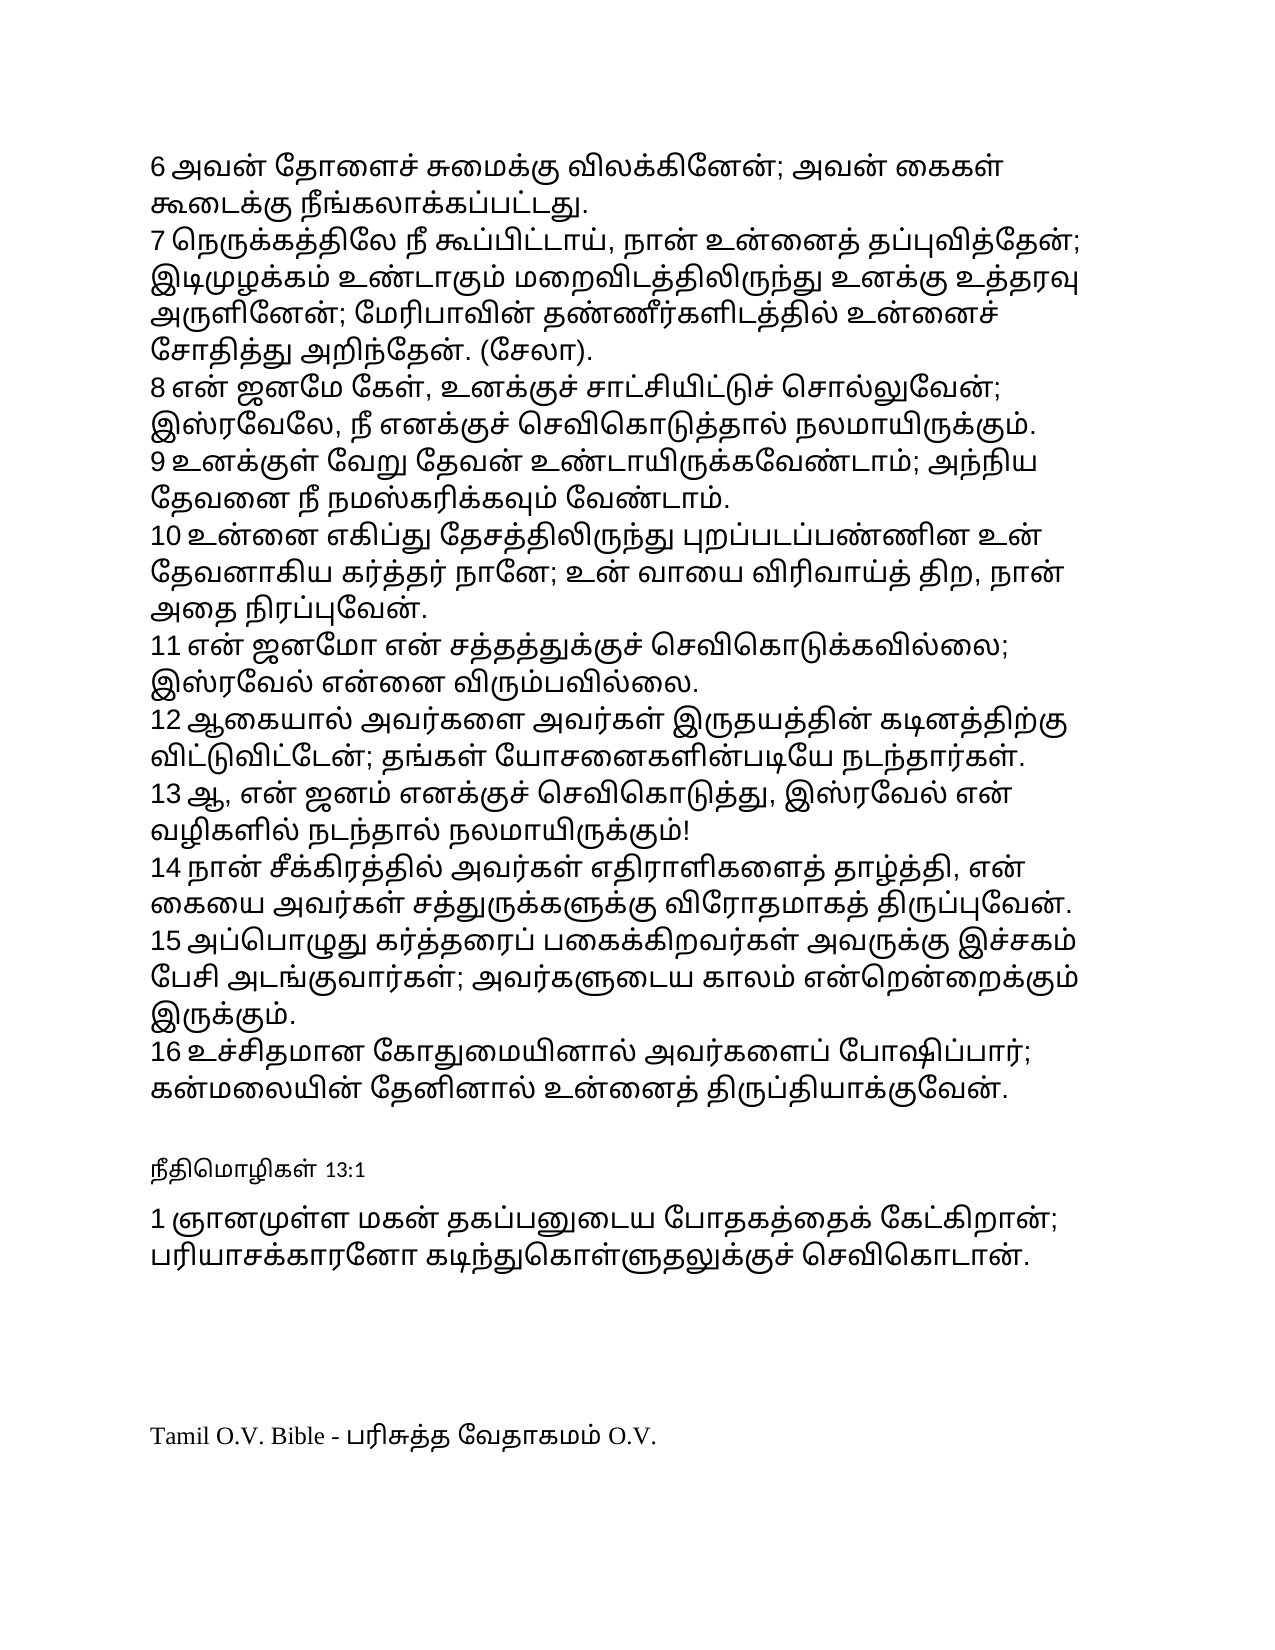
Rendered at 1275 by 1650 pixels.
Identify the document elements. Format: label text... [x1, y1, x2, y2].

text 13ஆ, என் ஜனம் எனக்குச் செவிகொடுத்து, இஸ்ரவேல் என் வழிகளில் நடந்தால் நலமாயிருக்கும்! [150, 777, 1125, 851]
text 16உச்சிதமான கோதுமையினால் அவர்களைப் போஷிப்பார்; கன்மலையின் தேனினால் உன்னைத் திருப்தியாக்குவேன். [150, 1035, 1125, 1109]
text 14நான் சீக்கிரத்தில் அவர்கள் எதிராளிகளைத் தாழ்த்தி, என் கையை அவர்கள் சத்துருக்களுக்கு விரோதமாகத் திருப்புவேன். [150, 851, 1125, 924]
text 10உன்னை எகிப்து தேசத்திலிருந்து புறப்படப்பண்ணின உன் தேவனாகிய கர்த்தர் நானே; உன் வாயை விரிவாய்த் திற, நான் அதை நிரப்புவேன். [150, 519, 1125, 629]
text 6அவன் தோளைச் சுமைக்கு விலக்கினேன்; அவன் கைகள் கூடைக்கு நீங்கலாக்கப்பட்டது. [150, 150, 1125, 224]
text 7நெருக்கத்திலே நீ கூப்பிட்டாய், நான் உன்னைத் தப்புவித்தேன்; இடிமுழக்கம் உண்டாகும் மறைவிடத்திலிருந்து உனக்கு உத்தரவு அருளினேன்; மேரிபாவின் தண்ணீர்களிடத்தில் உன்னைச் சோதித்து அறிந்தேன். (சேலா). [150, 224, 1125, 371]
text 9உனக்குள் வேறு தேவன் உண்டாயிருக்கவேண்டாம்; அந்நிய தேவனை நீ நமஸ்கரிக்கவும் வேண்டாம். [150, 445, 1125, 519]
text 15அப்பொழுது கர்த்தரைப் பகைக்கிறவர்கள் அவருக்கு இச்சகம் பேசி அடங்குவார்கள்; அவர்களுடைய காலம் என்றென்றைக்கும் இருக்கும். [150, 924, 1125, 1035]
text 8என் ஜனமே கேள், உனக்குச் சாட்சியிட்டுச் சொல்லுவேன்; இஸ்ரவேலே, நீ எனக்குச் செவிகொடுத்தால் நலமாயிருக்கும். [150, 371, 1125, 445]
text Tamil O.V. Bible - பரிசுத்த வேதாகமம் O.V. [150, 1421, 1125, 1454]
text 12ஆகையால் அவர்களை அவர்கள் இருதயத்தின் கடினத்திற்கு விட்டுவிட்டேன்; தங்கள் யோசனைகளின்படியே நடந்தார்கள். [150, 703, 1125, 777]
text 1ஞானமுள்ள மகன் தகப்பனுடைய போதகத்தைக் கேட்கிறான்; பரியாசக்காரனோ கடிந்துகொள்ளுதலுக்குச் செவிகொடான். [150, 1202, 1125, 1276]
text நீதிமொழிகள் 13:1 [150, 1156, 1125, 1184]
text 11என் ஜனமோ என் சத்தத்துக்குச் செவிகொடுக்கவில்லை; இஸ்ரவேல் என்னை விரும்பவில்லை. [150, 629, 1125, 703]
